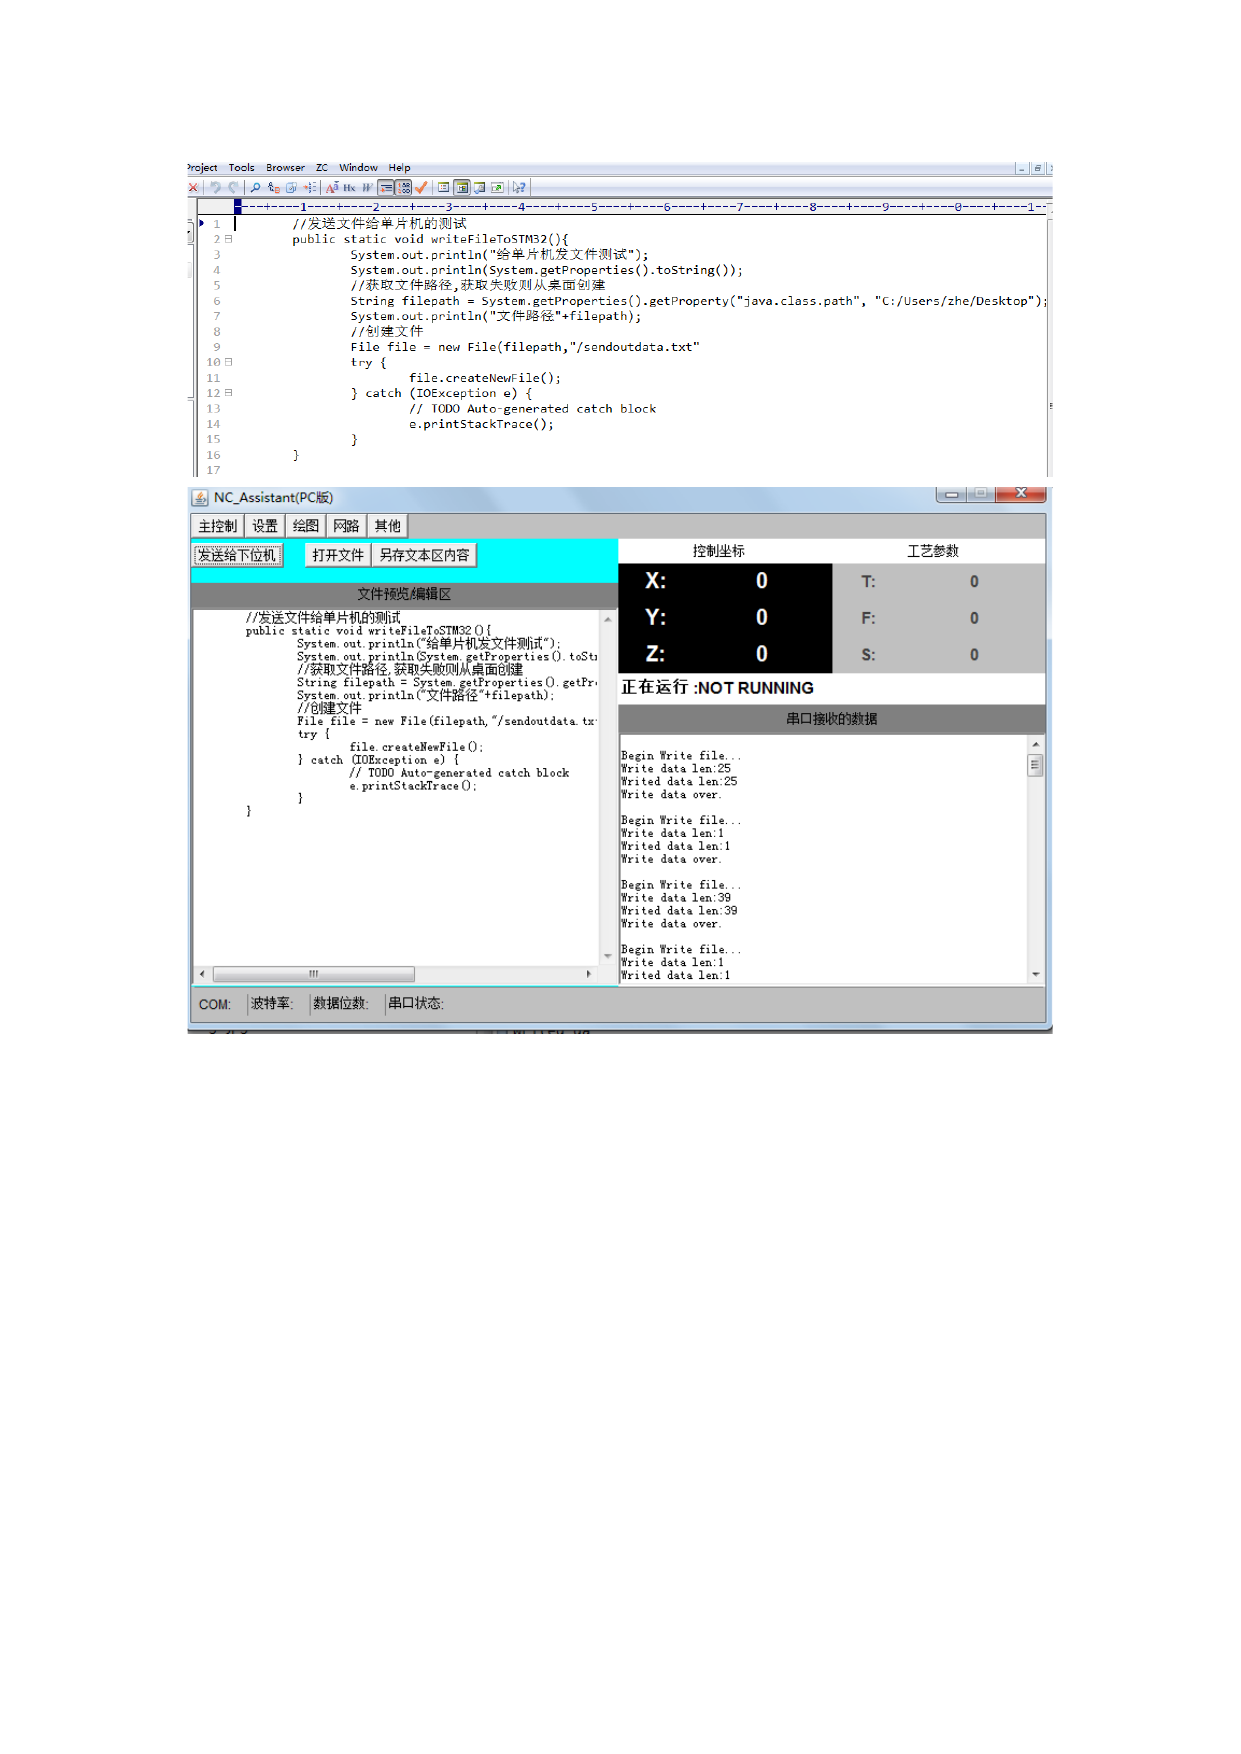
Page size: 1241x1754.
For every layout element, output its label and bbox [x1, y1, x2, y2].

picture [187, 487, 1053, 1034]
picture [187, 162, 1053, 477]
